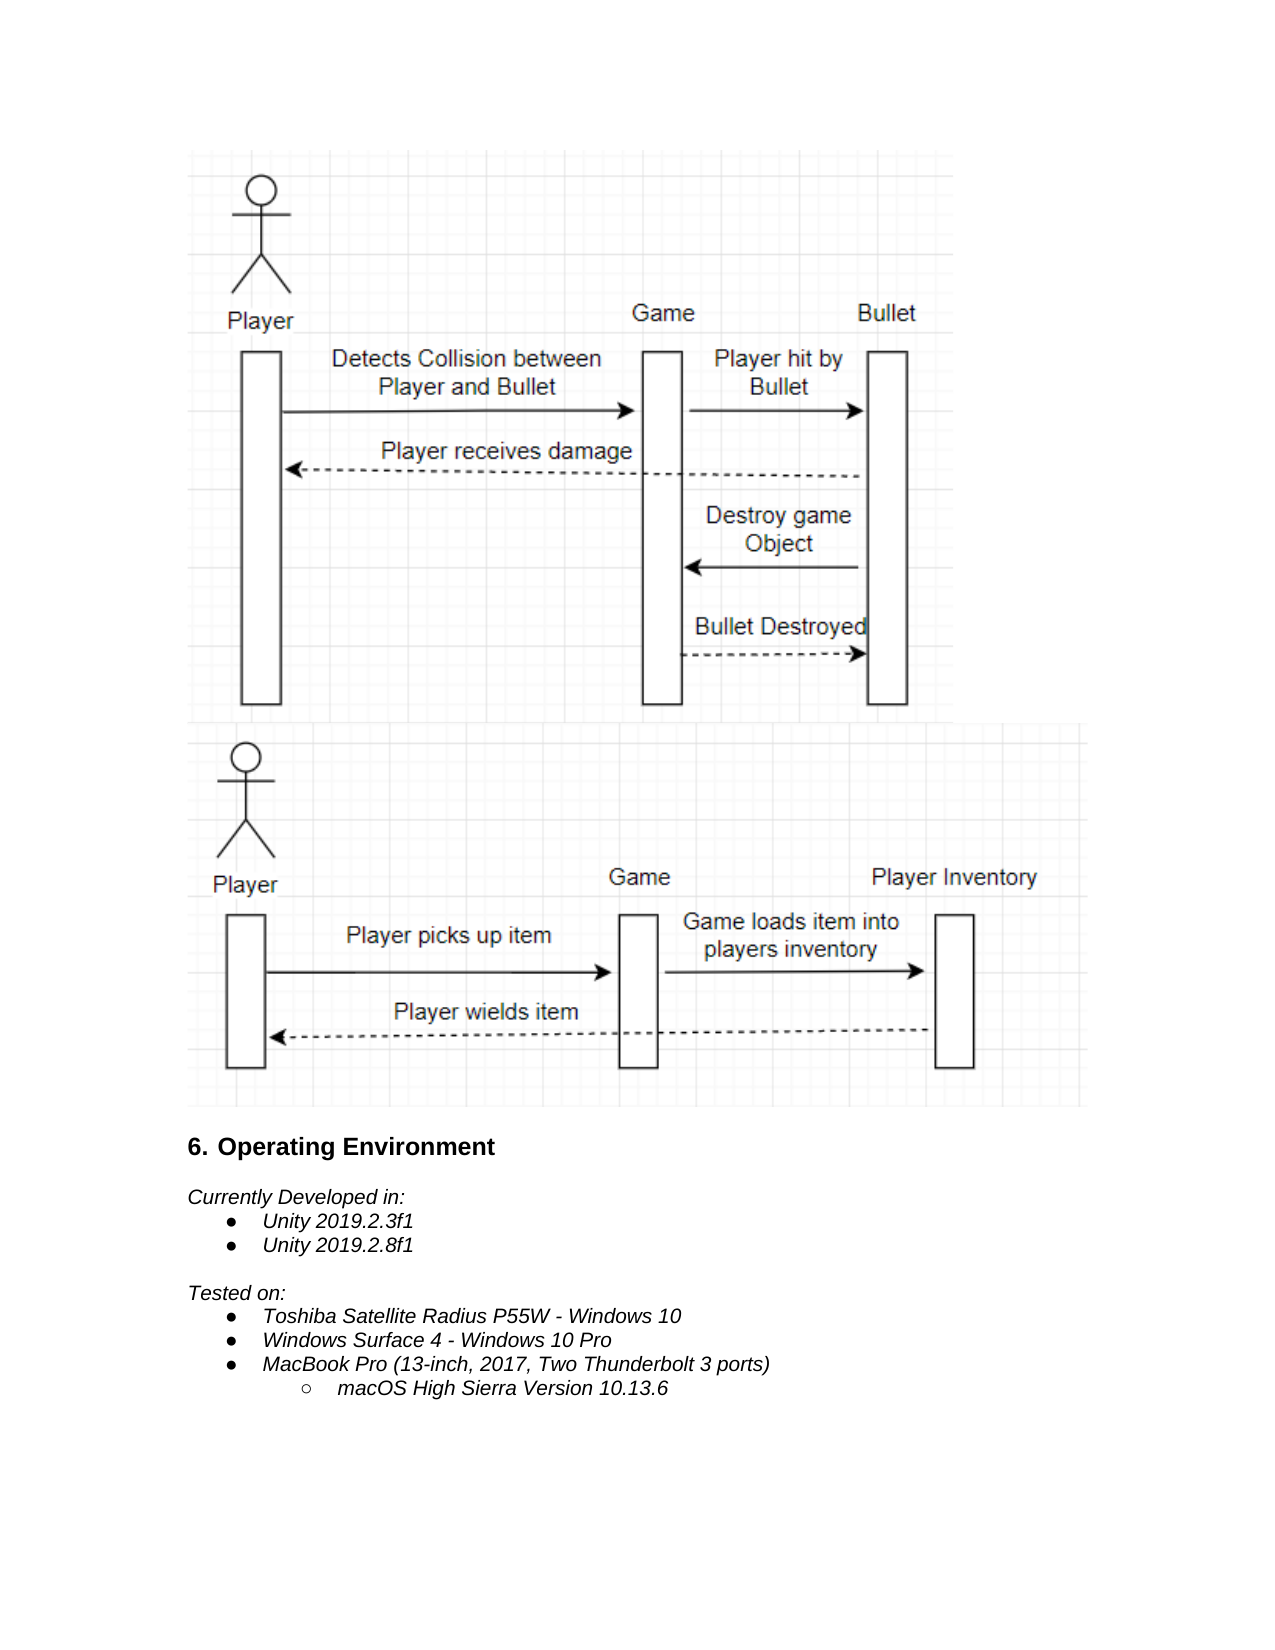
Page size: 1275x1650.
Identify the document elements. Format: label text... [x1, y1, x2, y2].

list Toshiba Satellite Radius P55W - Windows 10 [225, 1304, 1087, 1328]
subtitle Operating Environment [187, 1132, 1087, 1161]
list Unity 2019.2.3f1 [225, 1208, 1087, 1232]
list Unity 2019.2.8f1 [225, 1232, 1087, 1256]
list macOS High Sierra Version 10.13.6 [300, 1376, 1087, 1400]
text Tested on: [187, 1280, 1087, 1304]
text Currently Developed in: [187, 1184, 1087, 1208]
list MacBook Pro (13-inch, 2017, Two Thunderbolt 3 ports) [225, 1352, 1087, 1376]
picture [187, 150, 1088, 1107]
list Windows Surface 4 - Windows 10 Pro [225, 1328, 1087, 1352]
